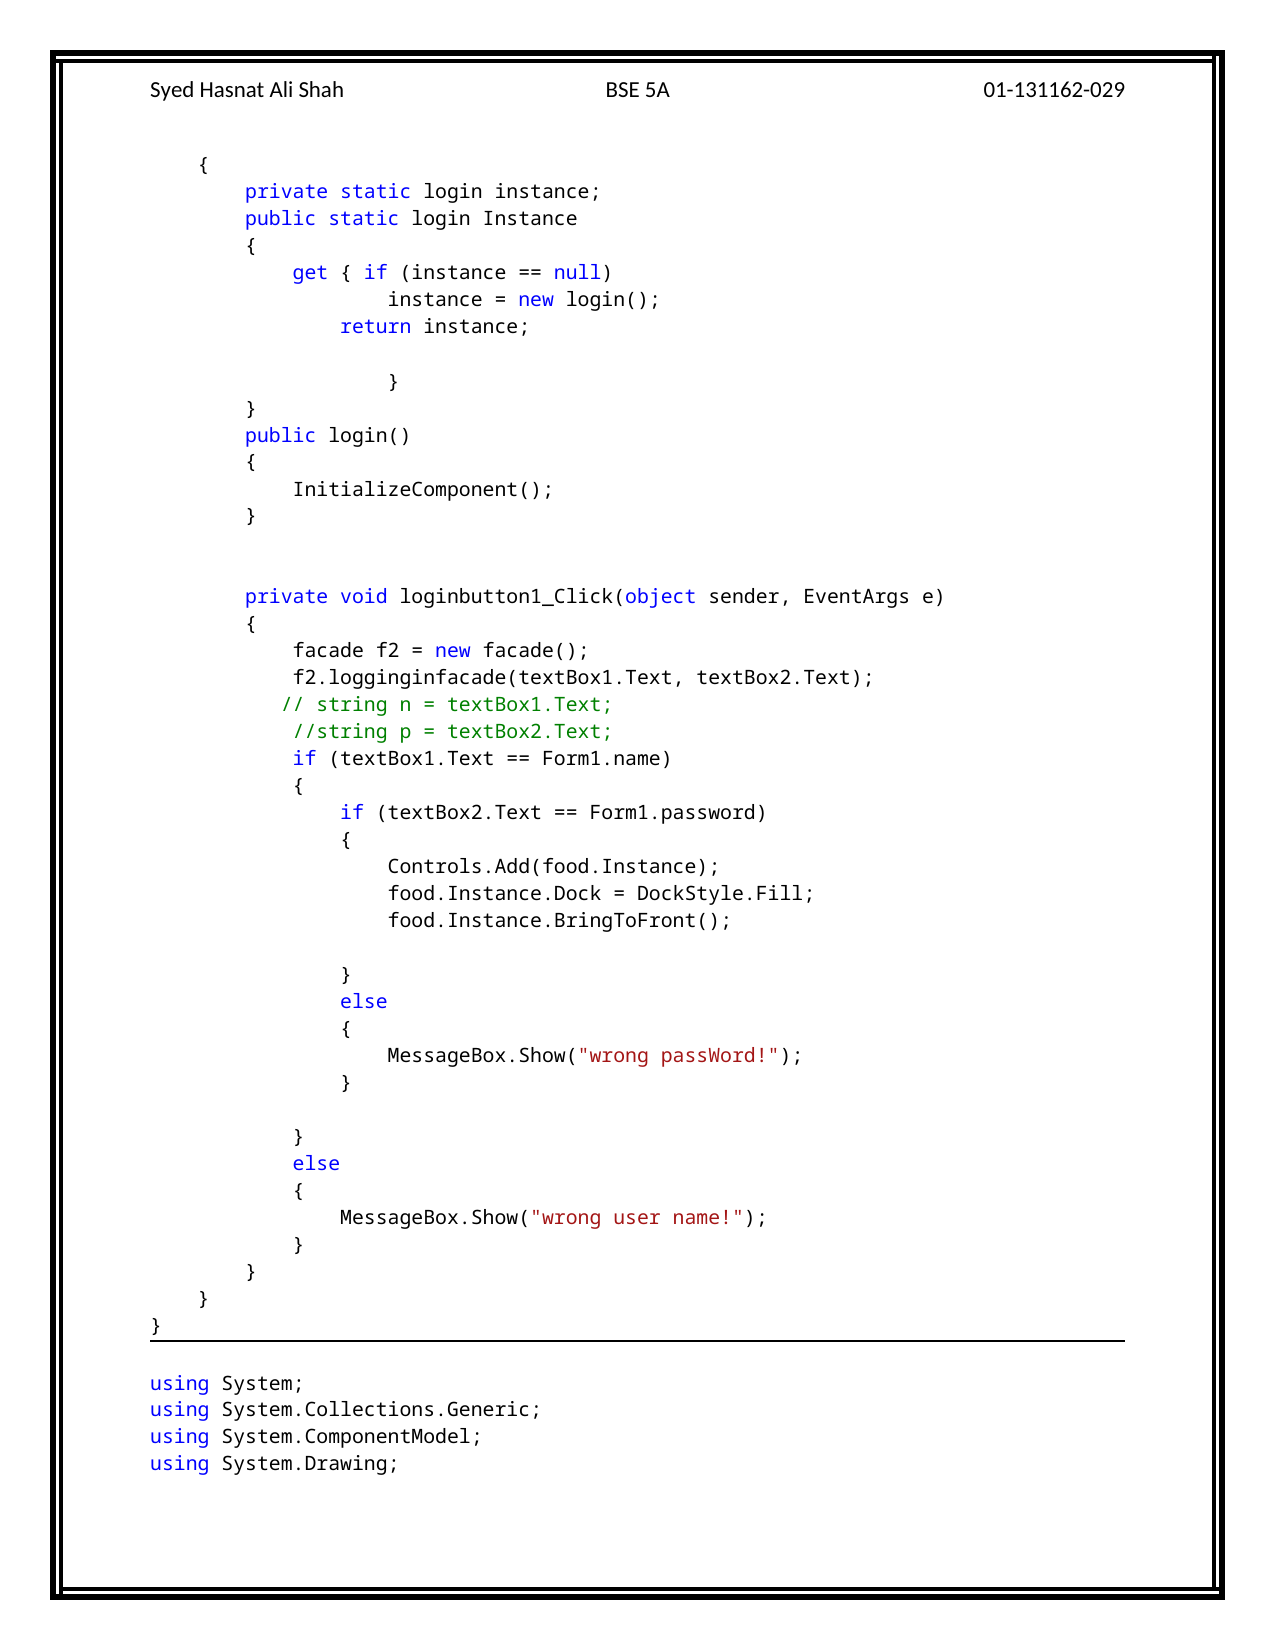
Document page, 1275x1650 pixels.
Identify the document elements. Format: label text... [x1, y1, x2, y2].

text Controls.Add(food.Instance); [150, 852, 1125, 879]
text } [150, 502, 1125, 529]
text using System.Collections.Generic; [150, 1396, 1125, 1423]
text using System.ComponentModel; [150, 1423, 1125, 1450]
text using System.Drawing; [150, 1450, 1125, 1477]
text facade f2 = new facade(); [150, 637, 1125, 664]
text get { if (instance == null) [150, 258, 1125, 285]
text { [150, 1176, 1125, 1203]
text { [150, 772, 1125, 798]
text } [150, 960, 1125, 987]
text else [150, 1149, 1125, 1176]
text else [150, 987, 1125, 1014]
text { [150, 1014, 1125, 1041]
text } [150, 1122, 1125, 1149]
text instance = new login(); [150, 285, 1125, 312]
text MessageBox.Show("wrong user name!"); [150, 1203, 1125, 1230]
text } [150, 394, 1125, 421]
text { [150, 231, 1125, 258]
text } [150, 1284, 1125, 1311]
text food.Instance.BringToFront(); [150, 906, 1125, 933]
text } [150, 1068, 1125, 1095]
text food.Instance.Dock = DockStyle.Fill; [150, 879, 1125, 906]
text if (textBox2.Text == Form1.password) [150, 798, 1125, 826]
text { [150, 826, 1125, 852]
text } [150, 367, 1125, 394]
text using System; [150, 1369, 1125, 1396]
text InitializeComponent(); [150, 475, 1125, 502]
text public static login Instance [150, 204, 1125, 231]
text MessageBox.Show("wrong passWord!"); [150, 1041, 1125, 1068]
text public login() [150, 421, 1125, 448]
text } [150, 1230, 1125, 1257]
text { [150, 448, 1125, 475]
text } [150, 1257, 1125, 1284]
text return instance; [150, 312, 1125, 339]
text if (textBox1.Text == Form1.name) [150, 744, 1125, 772]
text { [150, 610, 1125, 637]
text } [150, 1311, 1125, 1340]
text f2.logginginfacade(textBox1.Text, textBox2.Text); [150, 664, 1125, 691]
text //string p = textBox2.Text; [150, 718, 1125, 744]
text { [150, 150, 1125, 177]
text private static login instance; [150, 177, 1125, 204]
text private void loginbutton1_Click(object sender, EventArgs e) [150, 583, 1125, 610]
text // string n = textBox1.Text; [150, 691, 1125, 718]
